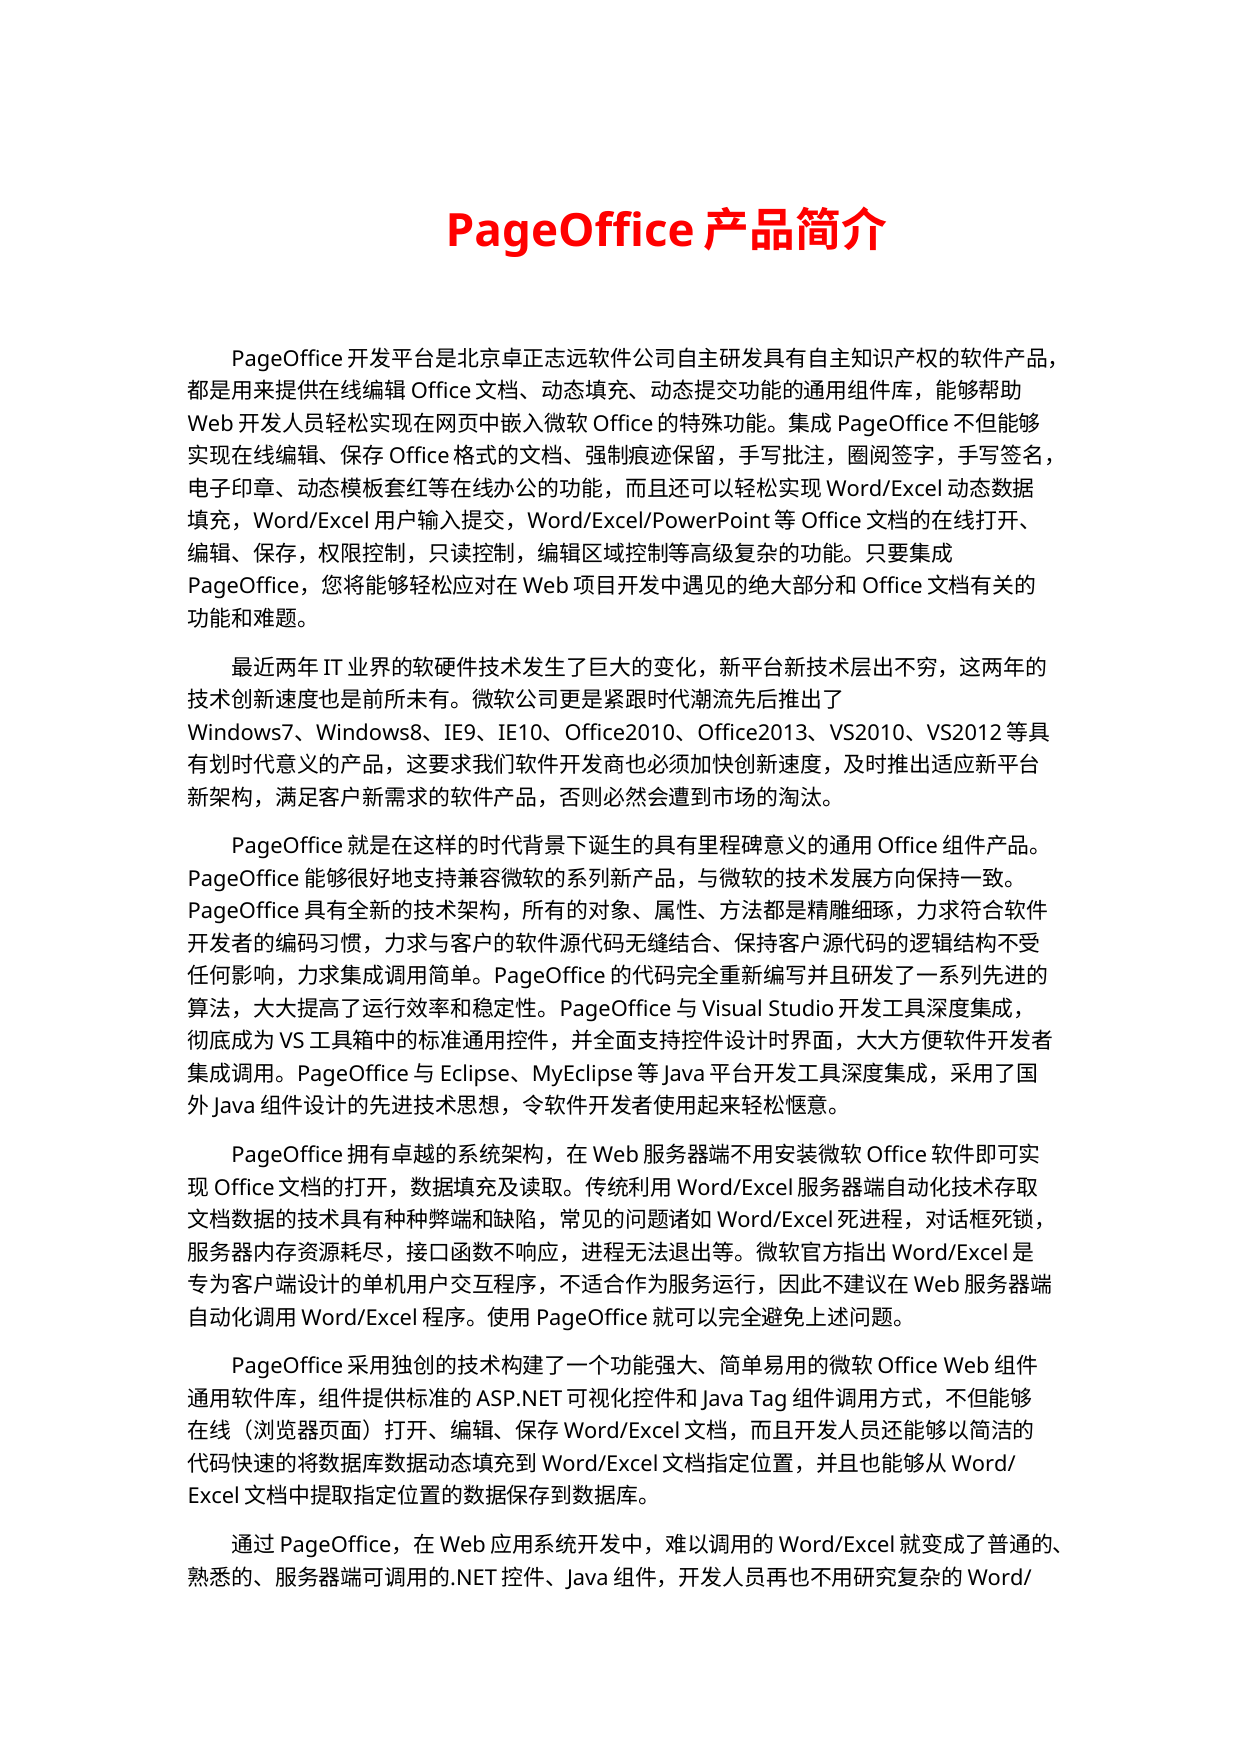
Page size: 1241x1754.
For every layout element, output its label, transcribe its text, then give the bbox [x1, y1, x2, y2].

text PageOffice拥有卓越的系统架构，在Web服务器端不用安装微软Office软件即可实现Office文档的打开，数据填充及读取。传统利用Word/Excel服务器端自动化技术存取文档数据的技术具有种种弊端和缺陷，常见的问题诸如Word/Excel死进程，对话框死锁，服务器内存资源耗尽，接口函数不响应，进程无法退出等。微软官方指出Word/Excel是专为客户端设计的单机用户交互程序，不适合作为服务运行，因此不建议在Web服务器端自动化调用Word/Excel程序。使用PageOffice就可以完全避免上述问题。 [187, 1137, 1053, 1332]
text PageOffice产品简介 [187, 178, 1053, 276]
text 最近两年IT业界的软硬件技术发生了巨大的变化，新平台新技术层出不穷，这两年的技术创新速度也是前所未有。微软公司更是紧跟时代潮流先后推出了Windows7、Windows8、IE9、IE10、Office2010、Office2013、VS2010、VS2012等具有划时代意义的产品，这要求我们软件开发商也必须加快创新速度，及时推出适应新平台新架构，满足客户新需求的软件产品，否则必然会遭到市场的淘汰。 [187, 649, 1053, 812]
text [187, 1527, 1053, 1592]
text PageOffice就是在这样的时代背景下诞生的具有里程碑意义的通用Office组件产品。PageOffice能够很好地支持兼容微软的系列新产品，与微软的技术发展方向保持一致。PageOffice具有全新的技术架构，所有的对象、属性、方法都是精雕细琢，力求符合软件开发者的编码习惯，力求与客户的软件源代码无缝结合、保持客户源代码的逻辑结构不受任何影响，力求集成调用简单。PageOffice的代码完全重新编写并且研发了一系列先进的算法，大大提高了运行效率和稳定性。PageOffice与Visual Studio开发工具深度集成，彻底成为VS工具箱中的标准通用控件，并全面支持控件设计时界面，大大方便软件开发者集成调用。PageOffice与Eclipse、MyEclipse等Java平台开发工具深度集成，采用了国外Java组件设计的先进技术思想，令软件开发者使用起来轻松惬意。 [187, 828, 1053, 1121]
text PageOffice采用独创的技术构建了一个功能强大、简单易用的微软Office Web组件通用软件库，组件提供标准的ASP.NET可视化控件和Java Tag组件调用方式，不但能够在线（浏览器页面）打开、编辑、保存Word/Excel文档，而且开发人员还能够以简洁的代码快速的将数据库数据动态填充到Word/Excel文档指定位置，并且也能够从Word/Excel文档中提取指定位置的数据保存到数据库。 [187, 1348, 1053, 1511]
text PageOffice开发平台是北京卓正志远软件公司自主研发具有自主知识产权的软件产品，都是用来提供在线编辑Office文档、动态填充、动态提交功能的通用组件库，能够帮助Web开发人员轻松实现在网页中嵌入微软Office的特殊功能。集成PageOffice不但能够实现在线编辑、保存Office格式的文档、强制痕迹保留，手写批注，圈阅签字，手写签名，电子印章、动态模板套红等在线办公的功能，而且还可以轻松实现Word/Excel动态数据填充，Word/Excel用户输入提交，Word/Excel/PowerPoint等Office文档的在线打开、编辑、保存，权限控制，只读控制，编辑区域控制等高级复杂的功能。只要集成PageOffice，您将能够轻松应对在Web项目开发中遇见的绝大部分和Office文档有关的功能和难题。 [187, 341, 1053, 633]
